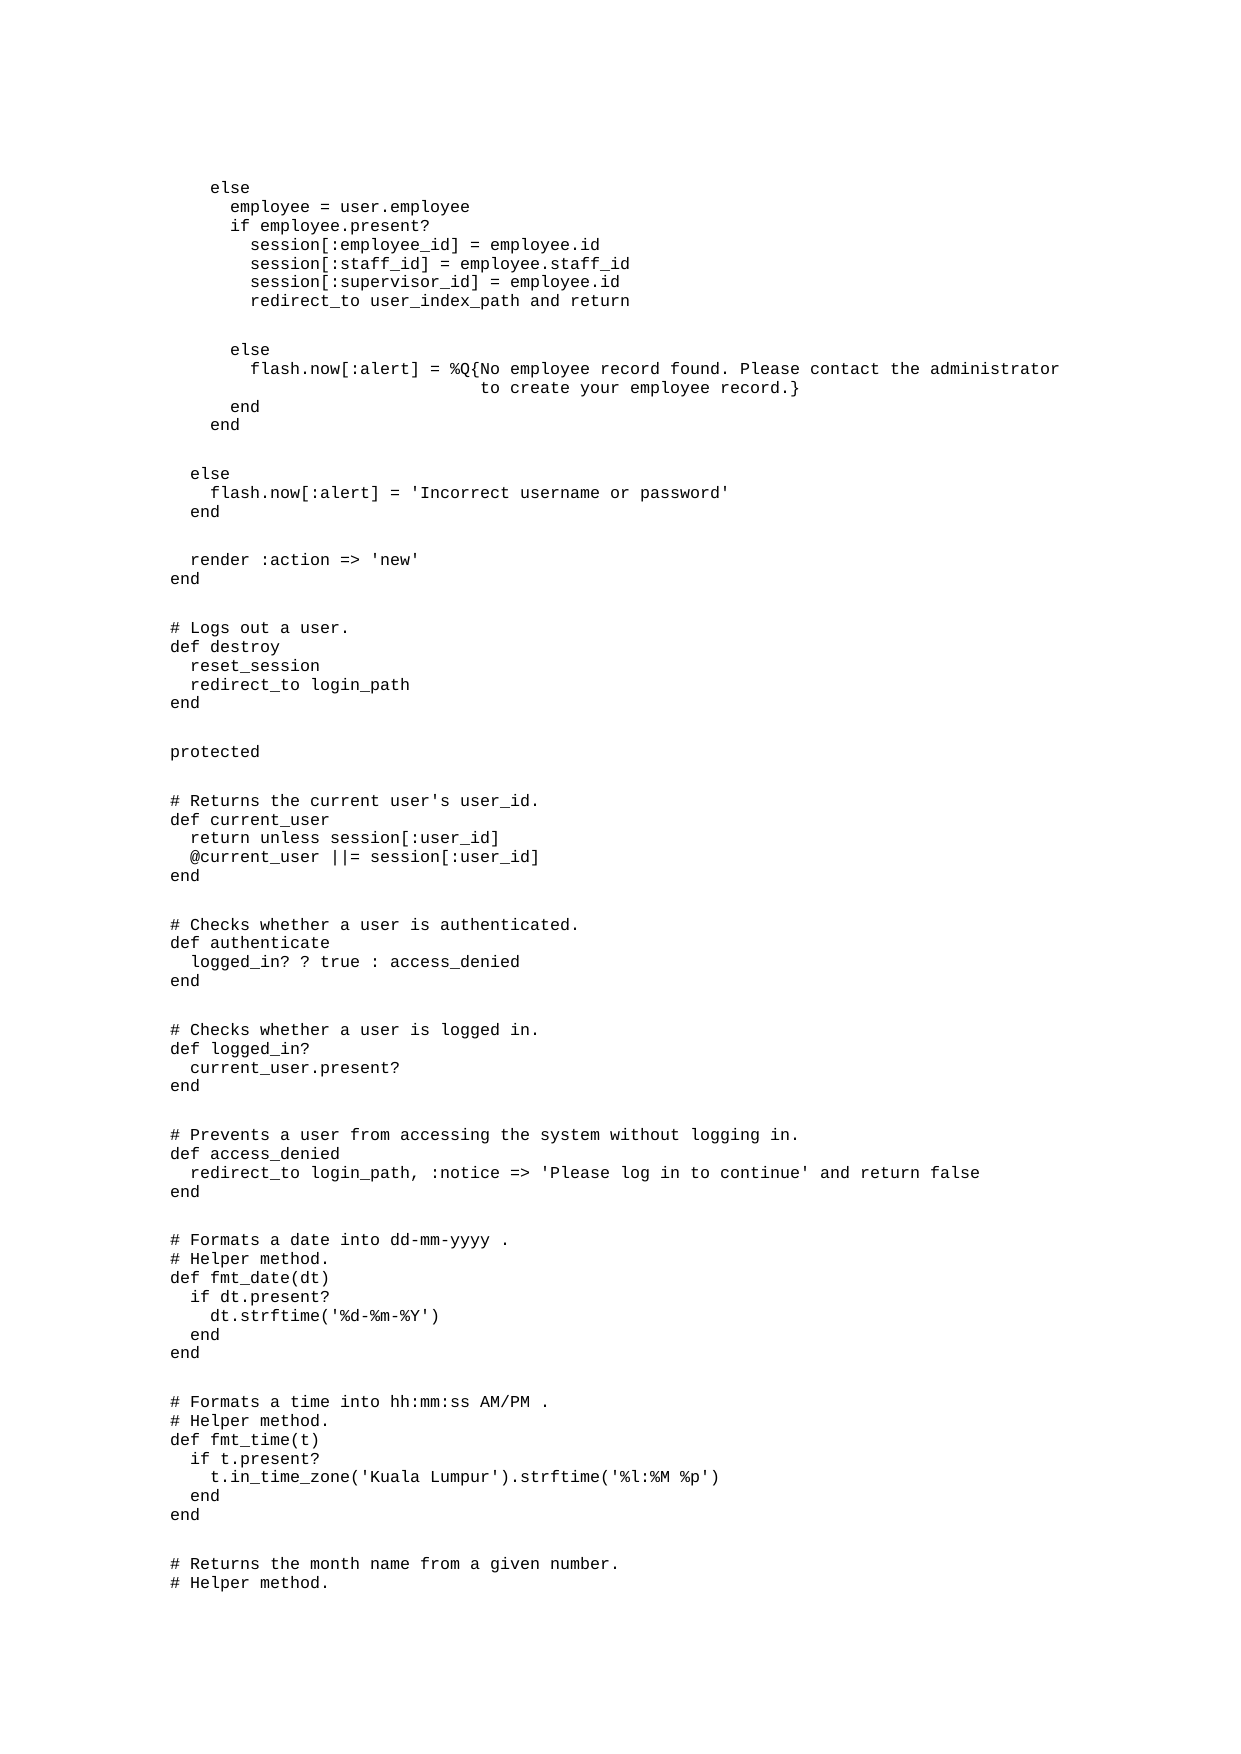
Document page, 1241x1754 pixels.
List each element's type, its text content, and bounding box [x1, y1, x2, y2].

text flash.now[:alert] = 'Incorrect username or password' [150, 484, 1090, 503]
text dt.strftime('%d-%m-%Y') [150, 1307, 1090, 1326]
text if dt.present? [150, 1288, 1090, 1307]
text # Checks whether a user is logged in. [150, 1021, 1090, 1040]
text def fmt_date(dt) [150, 1269, 1090, 1288]
text def current_user [150, 811, 1090, 830]
text else [150, 180, 1090, 199]
text session[:employee_id] = employee.id [150, 236, 1090, 255]
text employee = user.employee [150, 199, 1090, 217]
text # Formats a time into hh:mm:ss AM/PM . [150, 1394, 1090, 1412]
text end [150, 1488, 1090, 1507]
text end [150, 973, 1090, 992]
text else [150, 342, 1090, 360]
text end [150, 1326, 1090, 1345]
text # Checks whether a user is authenticated. [150, 916, 1090, 935]
text logged_in? ? true : access_denied [150, 954, 1090, 973]
text def access_denied [150, 1146, 1090, 1164]
text redirect_to login_path [150, 676, 1090, 695]
text redirect_to login_path, :notice => 'Please log in to continue' and return false [150, 1164, 1090, 1183]
text end [150, 398, 1090, 417]
text else [150, 466, 1090, 484]
text end [150, 571, 1090, 590]
text # Returns the month name from a given number. [150, 1555, 1090, 1574]
text current_user.present? [150, 1059, 1090, 1078]
text def logged_in? [150, 1040, 1090, 1059]
text session[:supervisor_id] = employee.id [150, 274, 1090, 293]
text redirect_to user_index_path and return [150, 293, 1090, 312]
text # Prevents a user from accessing the system without logging in. [150, 1127, 1090, 1146]
text end [150, 503, 1090, 522]
text def fmt_time(t) [150, 1431, 1090, 1450]
text def authenticate [150, 935, 1090, 954]
text @current_user ||= session[:user_id] [150, 849, 1090, 868]
text reset_session [150, 657, 1090, 676]
text # Helper method. [150, 1251, 1090, 1269]
text flash.now[:alert] = %Q{No employee record found. Please contact the administrator [150, 360, 1090, 379]
text end [150, 868, 1090, 886]
text end [150, 1078, 1090, 1097]
text # Logs out a user. [150, 619, 1090, 638]
text # Helper method. [150, 1412, 1090, 1431]
text def destroy [150, 638, 1090, 657]
text render :action => 'new' [150, 552, 1090, 571]
text end [150, 1345, 1090, 1364]
text if employee.present? [150, 217, 1090, 236]
text end [150, 417, 1090, 436]
text protected [150, 743, 1090, 762]
text return unless session[:user_id] [150, 830, 1090, 849]
text t.in_time_zone('Kuala Lumpur').strftime('%l:%M %p') [150, 1469, 1090, 1488]
text to create your employee record.} [150, 379, 1090, 398]
text end [150, 1507, 1090, 1526]
text # Returns the current user's user_id. [150, 792, 1090, 811]
text # Formats a date into dd-mm-yyyy . [150, 1232, 1090, 1251]
text end [150, 1183, 1090, 1202]
text # Helper method. [150, 1574, 1090, 1593]
text session[:staff_id] = employee.staff_id [150, 255, 1090, 274]
text if t.present? [150, 1450, 1090, 1469]
text end [150, 695, 1090, 714]
